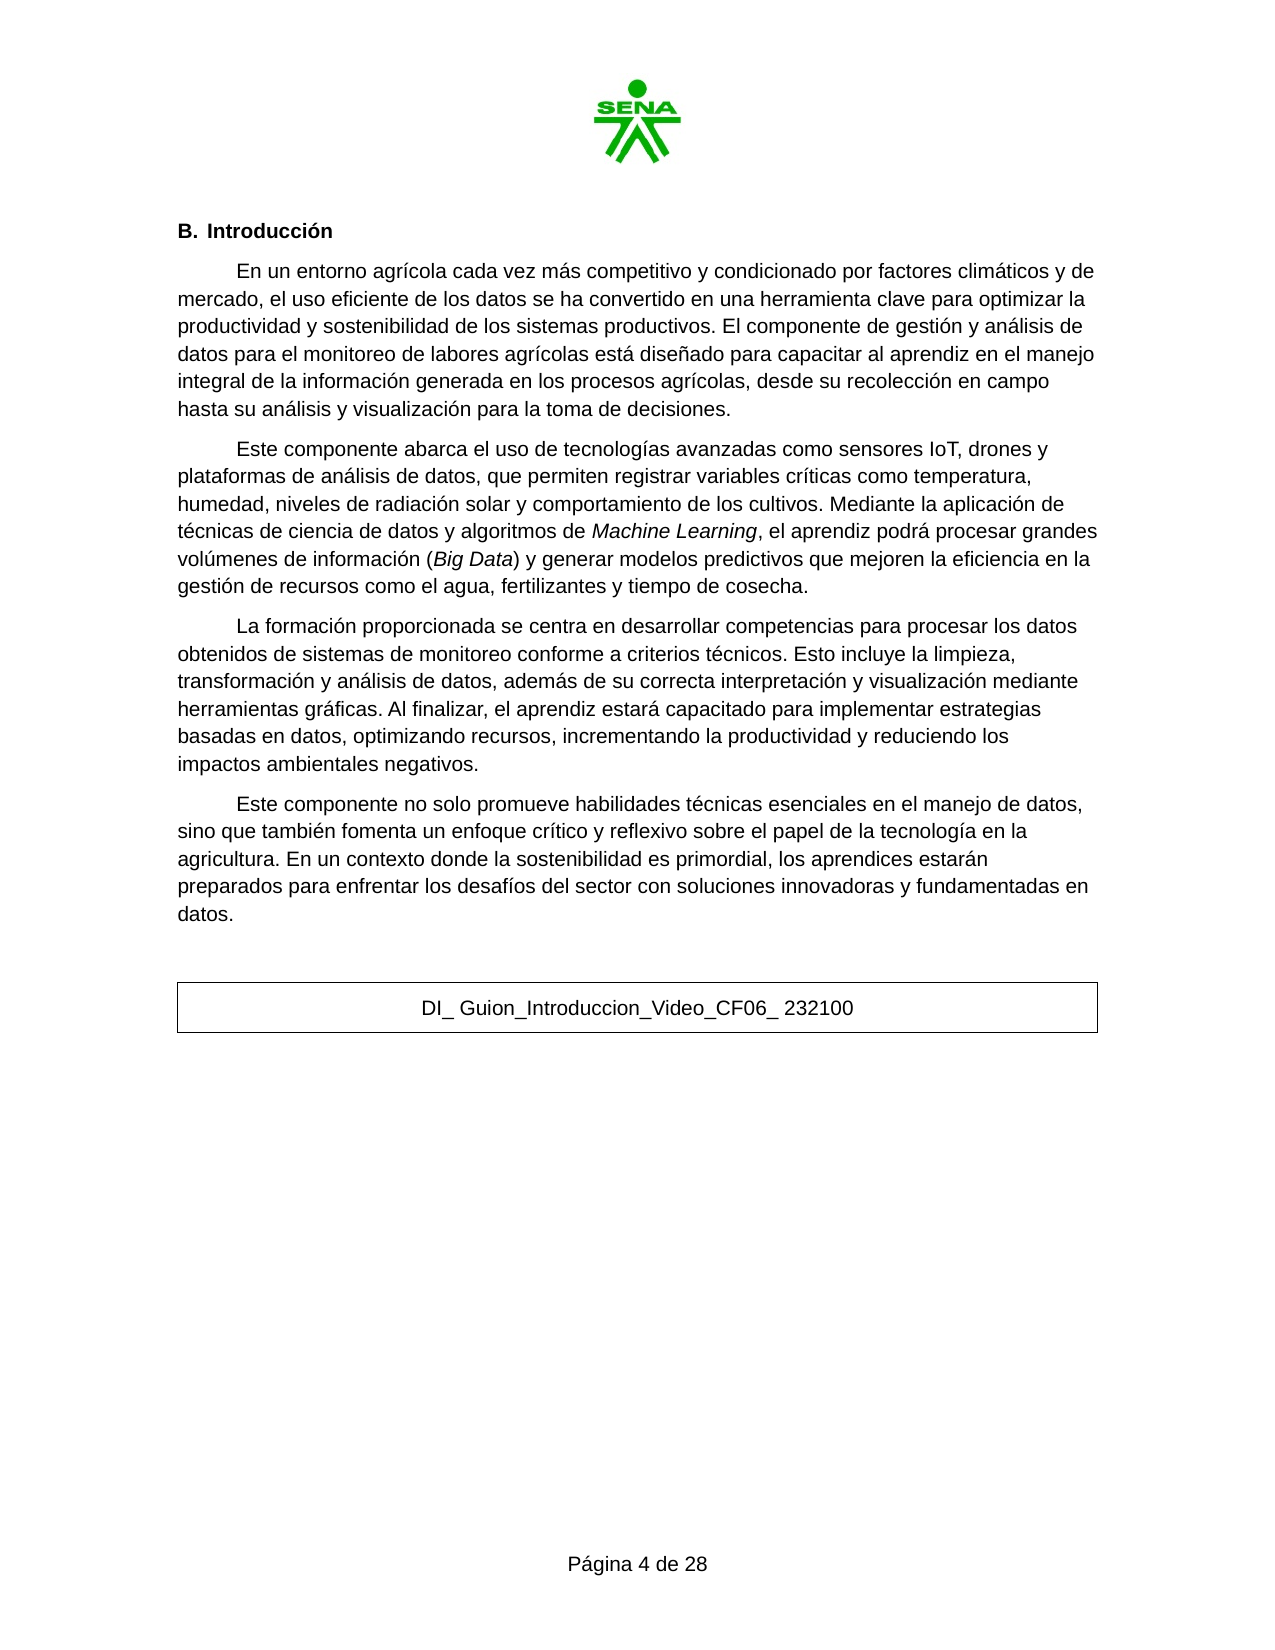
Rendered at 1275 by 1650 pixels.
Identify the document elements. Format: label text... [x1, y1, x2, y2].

text Este componente no solo promueve habilidades técnicas esenciales en el manejo de datos, sino que también fomenta un enfoque crítico y reflexivo sobre el papel de la tecnología en la agricultura. En un contexto donde la sostenibilidad es primordial, los aprendices estarán preparados para enfrentar los desafíos del sector con soluciones innovadoras y fundamentadas en datos. [177, 792, 1098, 926]
text En un entorno agrícola cada vez más competitivo y condicionado por factores climáticos y de mercado, el uso eficiente de los datos se ha convertido en una herramienta clave para optimizar la productividad y sostenibilidad de los sistemas productivos. El componente de gestión y análisis de datos para el monitoreo de labores agrícolas está diseñado para capacitar al aprendiz en el manejo integral de la información generada en los procesos agrícolas, desde su recolección en campo hasta su análisis y visualización para la toma de decisiones. [177, 259, 1098, 421]
text Este componente abarca el uso de tecnologías avanzadas como sensores IoT, drones y plataformas de análisis de datos, que permiten registrar variables críticas como temperatura, humedad, niveles de radiación solar y comportamiento de los cultivos. Mediante la aplicación de técnicas de ciencia de datos y algoritmos de Machine Learning, el aprendiz podrá procesar grandes volúmenes de información (Big Data) y generar modelos predictivos que mejoren la eficiencia en la gestión de recursos como el agua, fertilizantes y tiempo de cosecha. [177, 437, 1098, 598]
picture [588, 73, 687, 171]
text Introducción [177, 219, 1098, 243]
table_header DI_ Guion_Introduccion_Video_CF06_ 232100 [178, 983, 1097, 1032]
text La formación proporcionada se centra en desarrollar competencias para procesar los datos obtenidos de sistemas de monitoreo conforme a criterios técnicos. Esto incluye la limpieza, transformación y análisis de datos, además de su correcta interpretación y visualización mediante herramientas gráficas. Al finalizar, el aprendiz estará capacitado para implementar estrategias basadas en datos, optimizando recursos, incrementando la productividad y reduciendo los impactos ambientales negativos. [177, 614, 1098, 776]
